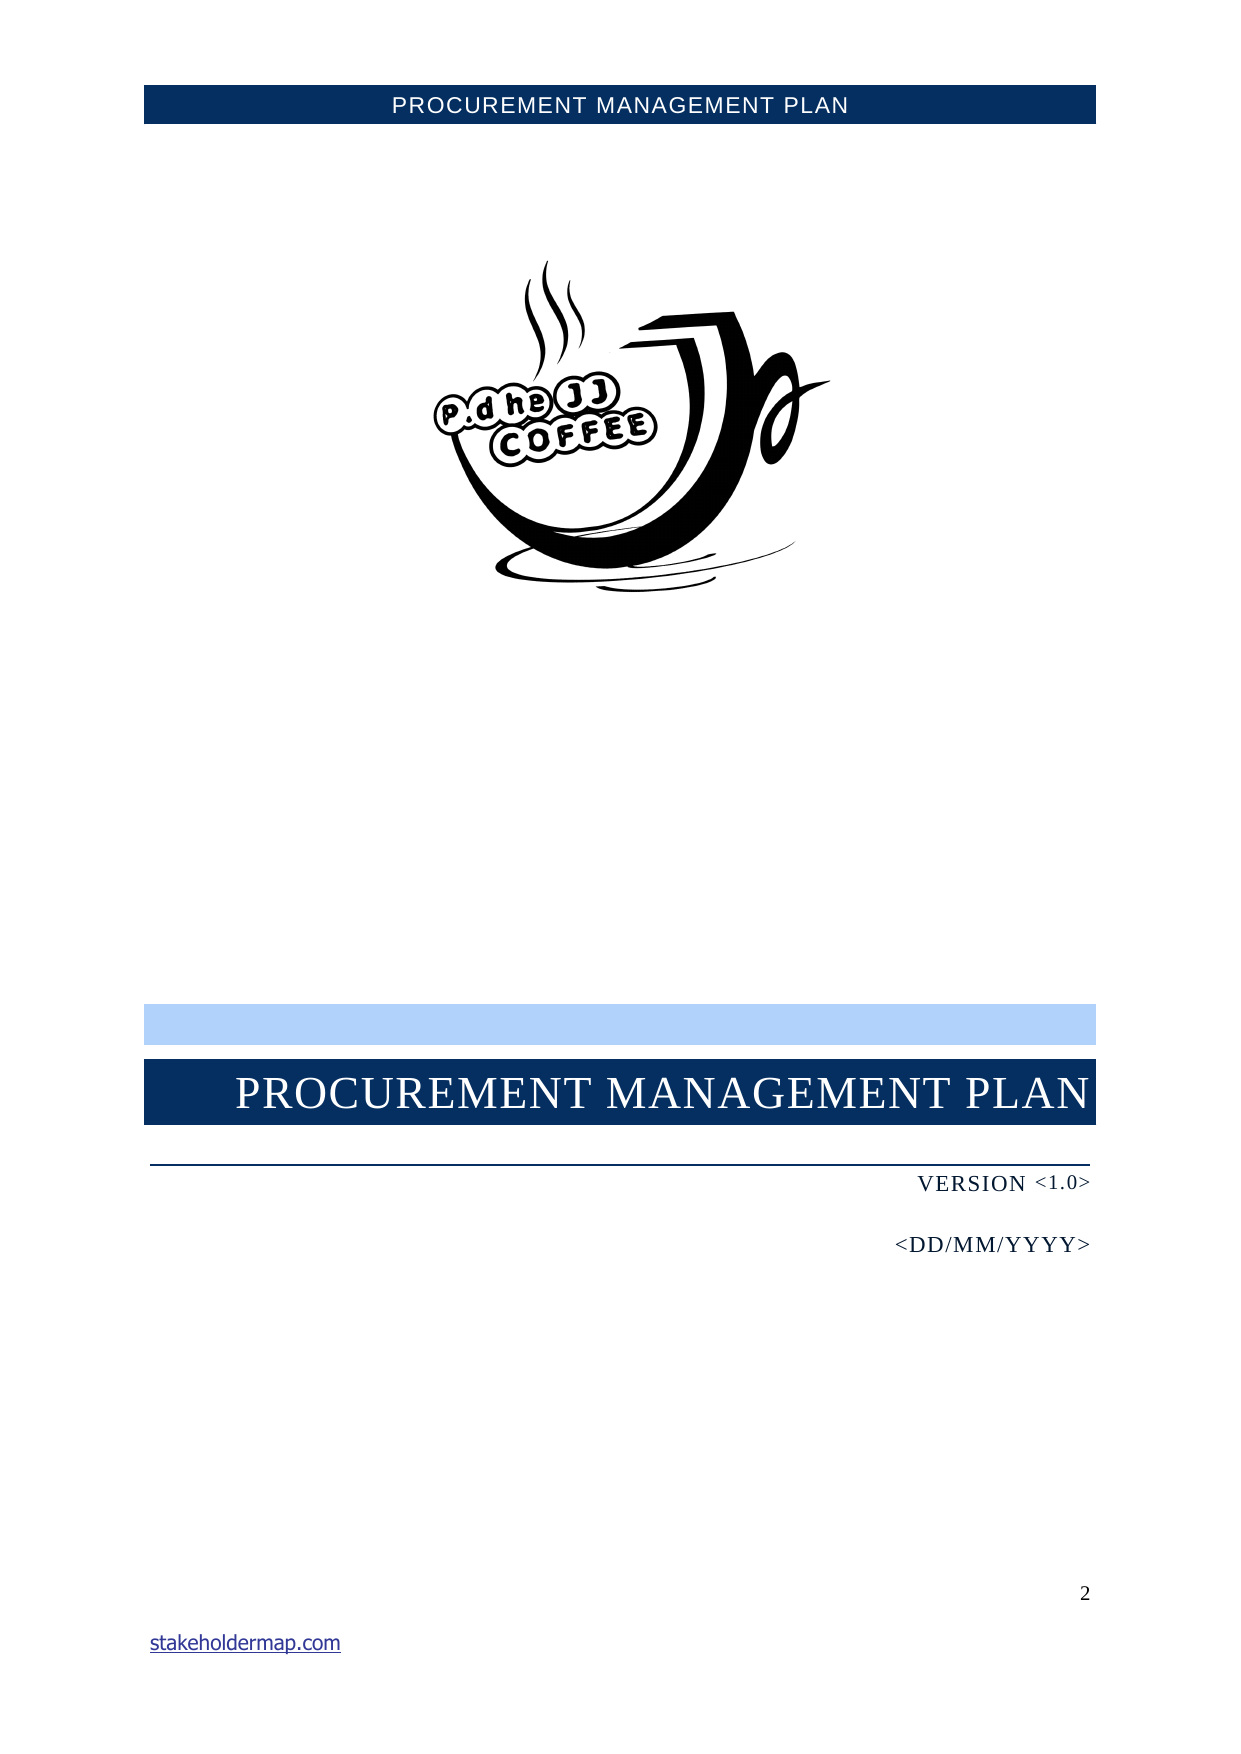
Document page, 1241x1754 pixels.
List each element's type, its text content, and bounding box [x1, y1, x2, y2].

subtitle PROCUREMENT MANAGEMENT PLAN [150, 1066, 1090, 1118]
subtitle <DD/MM/YYYY> [150, 1225, 1090, 1257]
picture [381, 187, 859, 664]
subtitle VERSION <1.0> [150, 1166, 1090, 1196]
